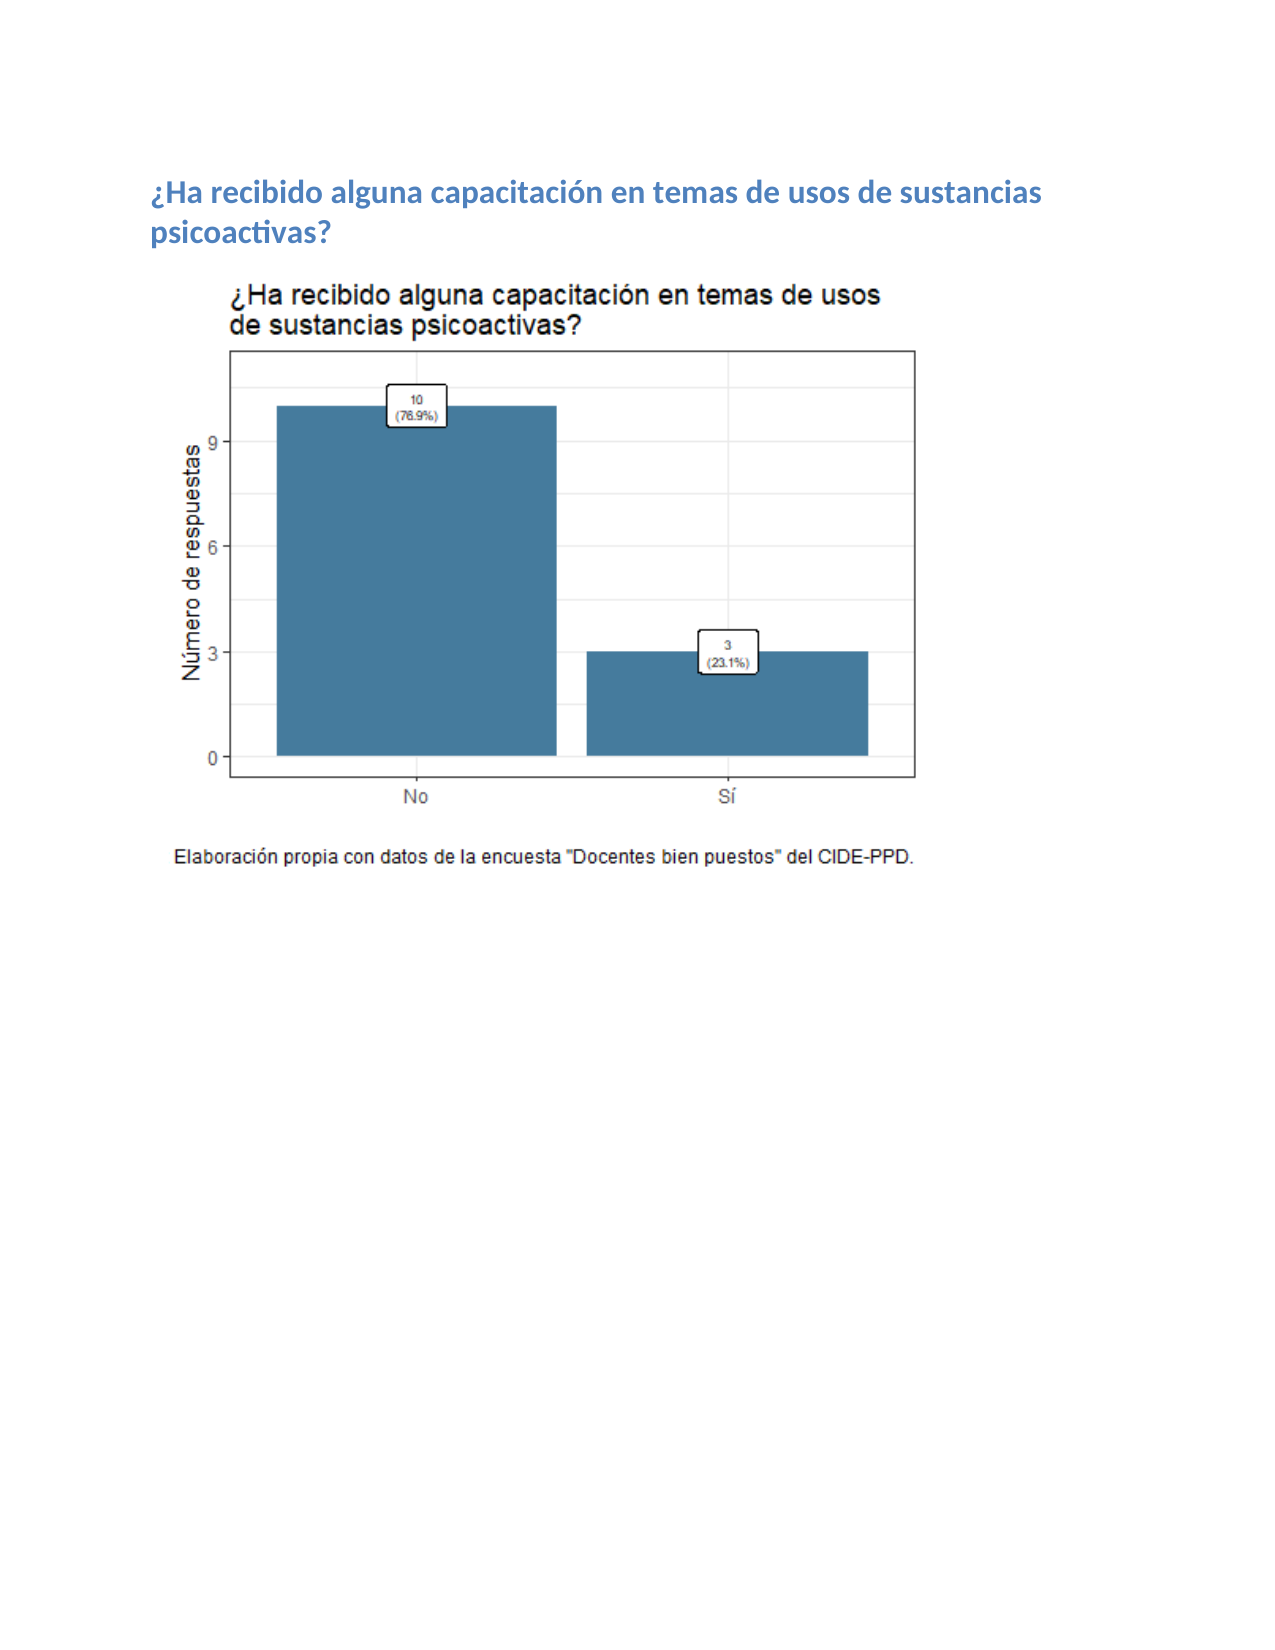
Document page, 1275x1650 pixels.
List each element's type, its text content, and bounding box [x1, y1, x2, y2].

subtitle ¿Ha recibido alguna capacitación en temas de usos de sustancias psicoactivas? [150, 171, 1125, 252]
picture [168, 271, 927, 878]
